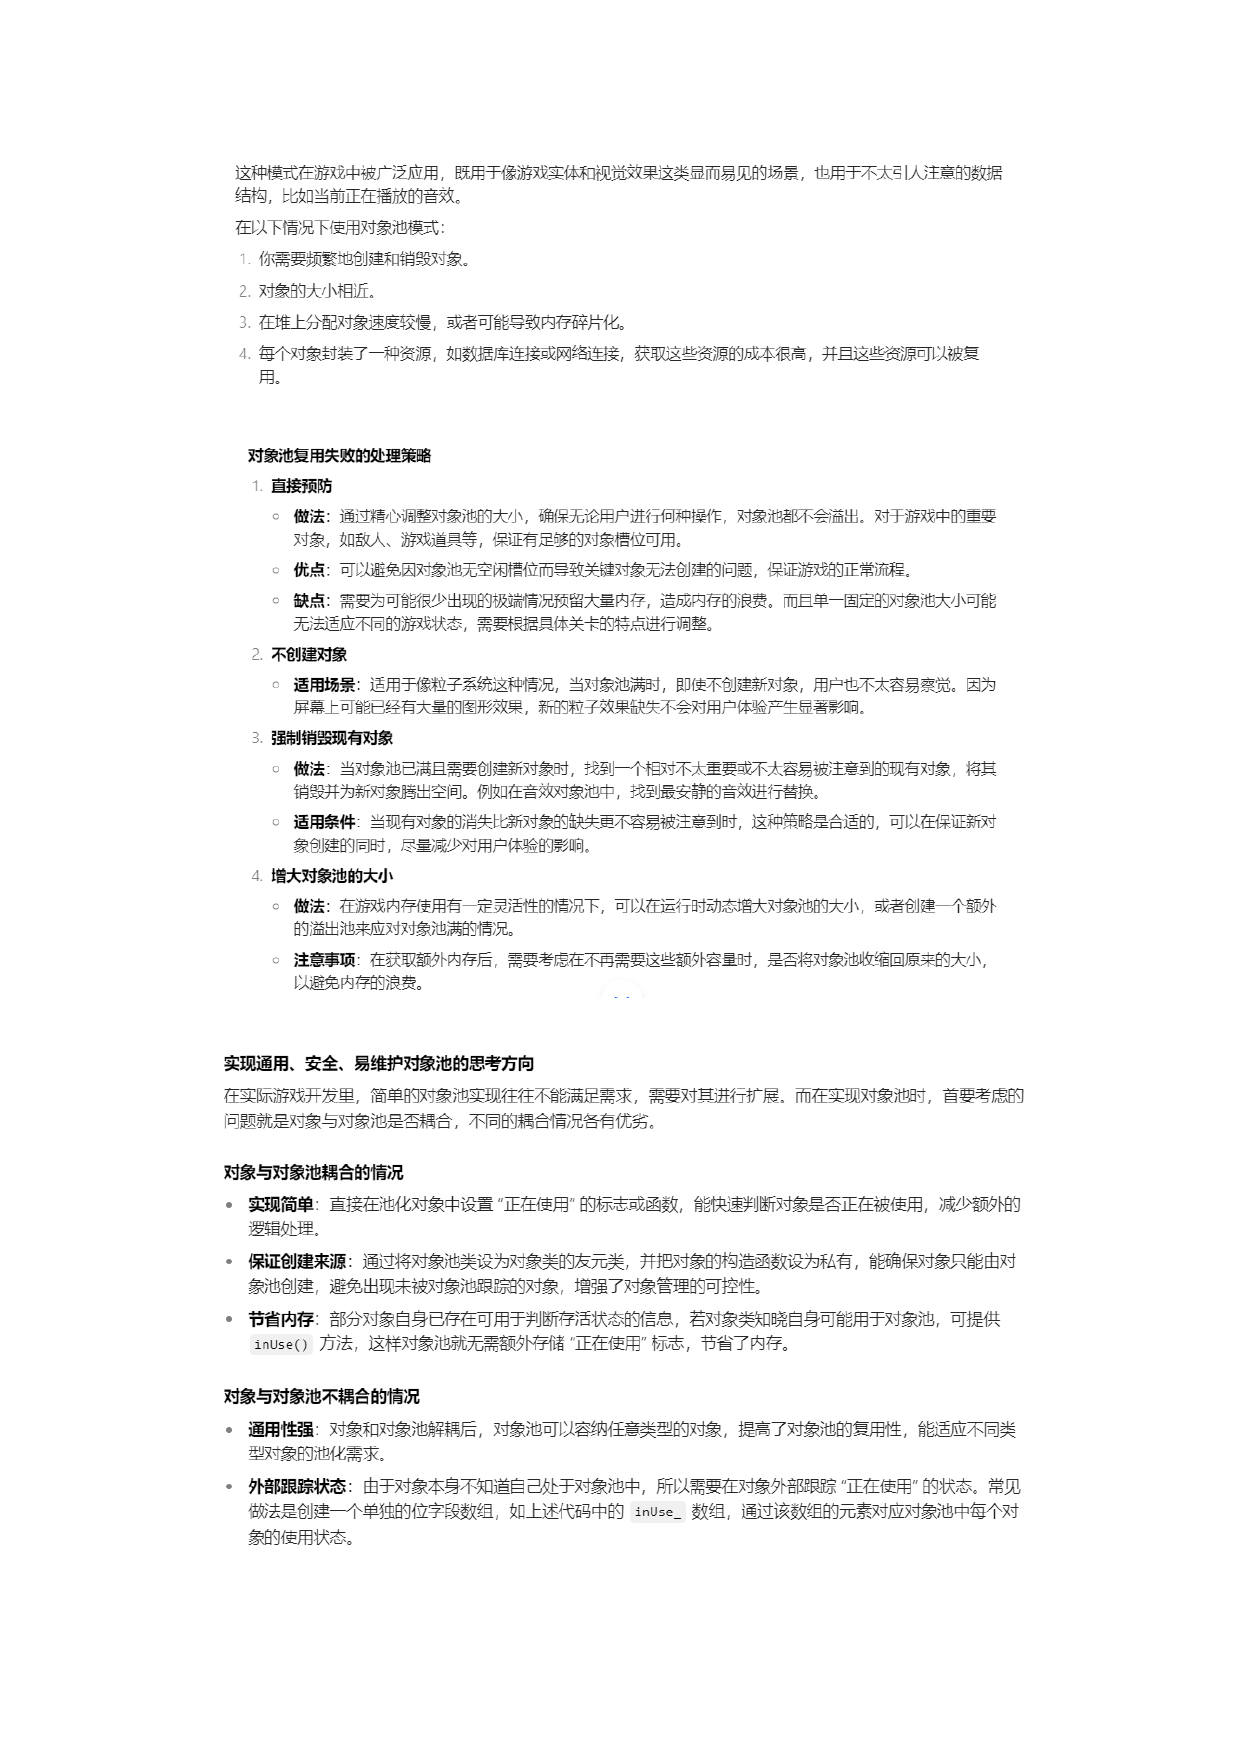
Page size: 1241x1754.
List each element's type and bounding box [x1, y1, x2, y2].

picture [187, 1049, 1053, 1566]
picture [187, 443, 1053, 998]
picture [187, 162, 1053, 391]
